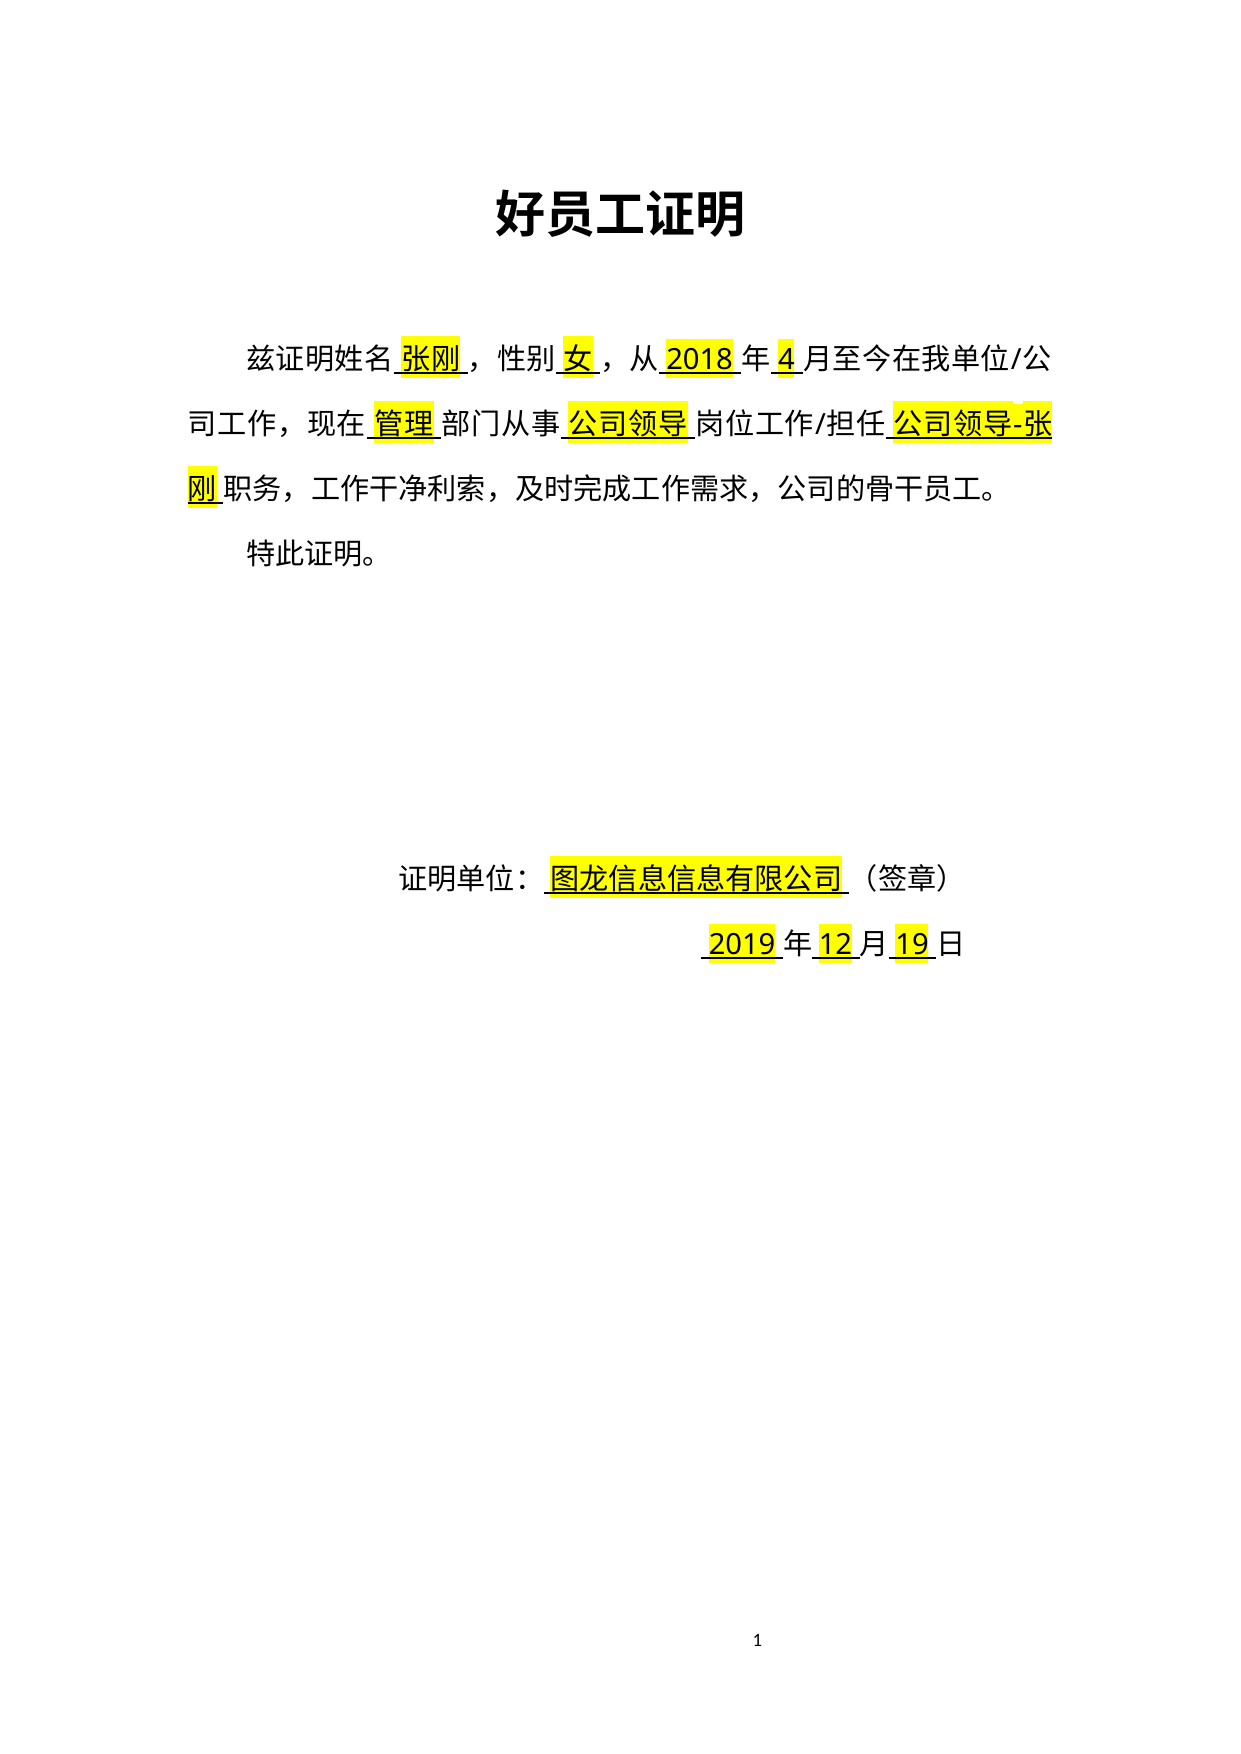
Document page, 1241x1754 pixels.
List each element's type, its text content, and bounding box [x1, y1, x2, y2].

text 特此证明。 [187, 519, 1053, 584]
text 证明单位： 图龙信息信息有限公司 （签章） [187, 844, 965, 909]
text 好员工证明 [187, 162, 1053, 259]
text 2019 年 12 月 19 日 [187, 909, 965, 974]
text 兹证明姓名 张刚 ，性别 女 ，从 2018 年 4 月至今在我单位/公司工作，现在 管理 部门从事 公司领导 岗位工作/担任 公司领导-张刚 职务，工作干净利索，及时完成工作需求，公司的骨干员工。 [187, 324, 1053, 519]
